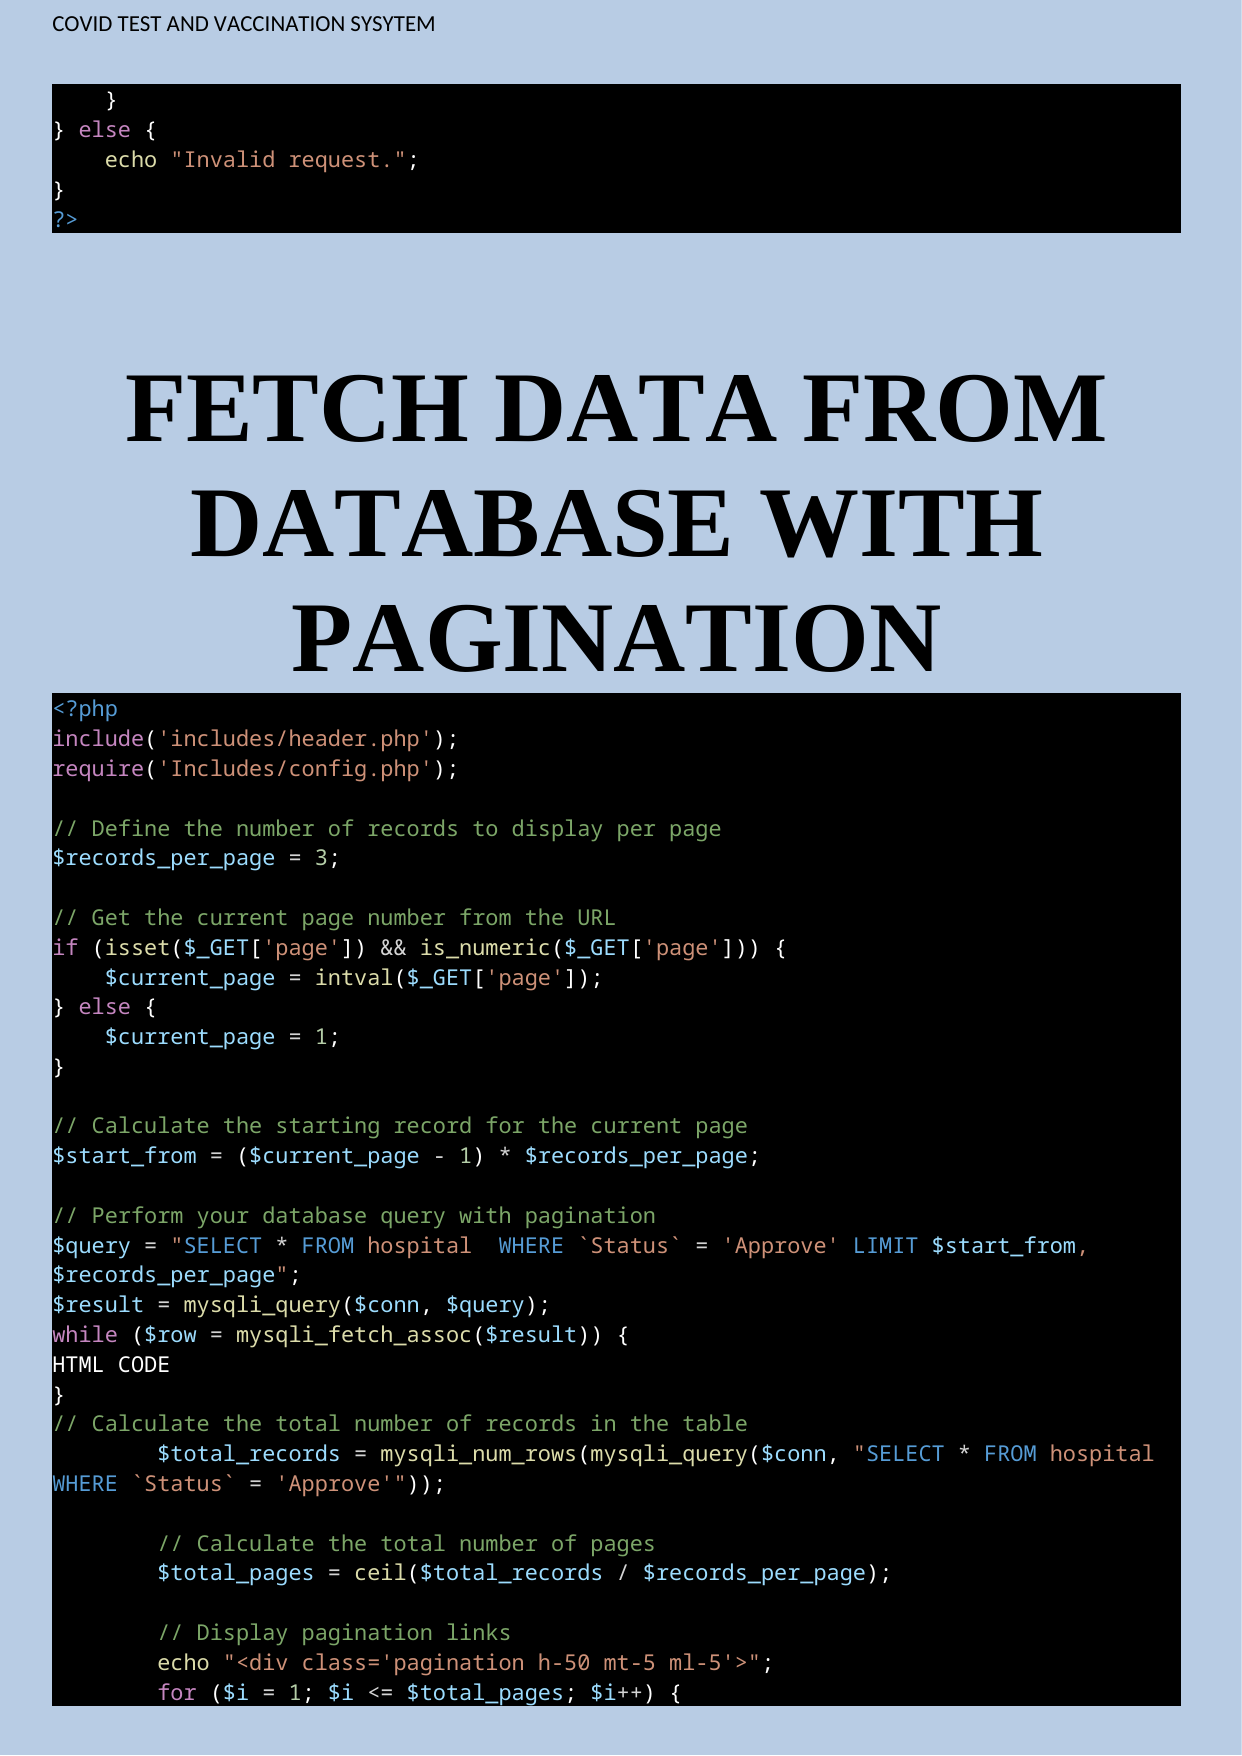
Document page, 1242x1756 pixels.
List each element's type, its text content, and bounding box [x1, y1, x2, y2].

text // Define the number of records to display per page [52, 812, 1181, 842]
text $query = "SELECT * FROM hospital WHERE `Status` = 'Approve' LIMIT $start_from, $records_per_page"; [52, 1229, 1181, 1289]
text $result = mysqli_query($conn, $query); [52, 1289, 1181, 1319]
text echo "Invalid request."; [52, 144, 1181, 174]
text } [52, 84, 1181, 114]
text $records_per_page = 3; [52, 842, 1181, 872]
text } [52, 174, 1181, 203]
text $total_records = mysqli_num_rows(mysqli_query($conn, "SELECT * FROM hospital WHERE `Status` = 'Approve'")); [52, 1438, 1181, 1498]
text require('Includes/config.php'); [52, 753, 1181, 783]
text echo "<div class='pagination h-50 mt-5 ml-5'>"; [52, 1647, 1181, 1676]
text while ($row = mysqli_fetch_assoc($result)) { [52, 1319, 1181, 1349]
text $start_from = ($current_page - 1) * $records_per_page; [52, 1140, 1181, 1170]
text // Get the current page number from the URL [52, 902, 1181, 932]
text } else { [52, 991, 1181, 1021]
text // Calculate the total number of records in the table [52, 1408, 1181, 1438]
text HTML CODE [52, 1349, 1181, 1378]
text } [52, 1378, 1181, 1408]
text <?php [52, 693, 1181, 723]
text // Calculate the starting record for the current page [52, 1110, 1181, 1140]
text FETCH DATA FROM DATABASE WITH PAGINATION [52, 348, 1181, 693]
text $current_page = intval($_GET['page']); [52, 961, 1181, 991]
text } else { [52, 114, 1181, 144]
text if (isset($_GET['page']) && is_numeric($_GET['page'])) { [52, 932, 1181, 961]
text // Perform your database query with pagination [52, 1200, 1181, 1229]
text } [52, 1051, 1181, 1081]
text $current_page = 1; [52, 1021, 1181, 1051]
text // Calculate the total number of pages [52, 1527, 1181, 1557]
text // Display pagination links [52, 1617, 1181, 1647]
text ?> [52, 203, 1181, 233]
text for ($i = 1; $i <= $total_pages; $i++) { [52, 1676, 1181, 1706]
text $total_pages = ceil($total_records / $records_per_page); [52, 1557, 1181, 1587]
text include('includes/header.php'); [52, 723, 1181, 753]
